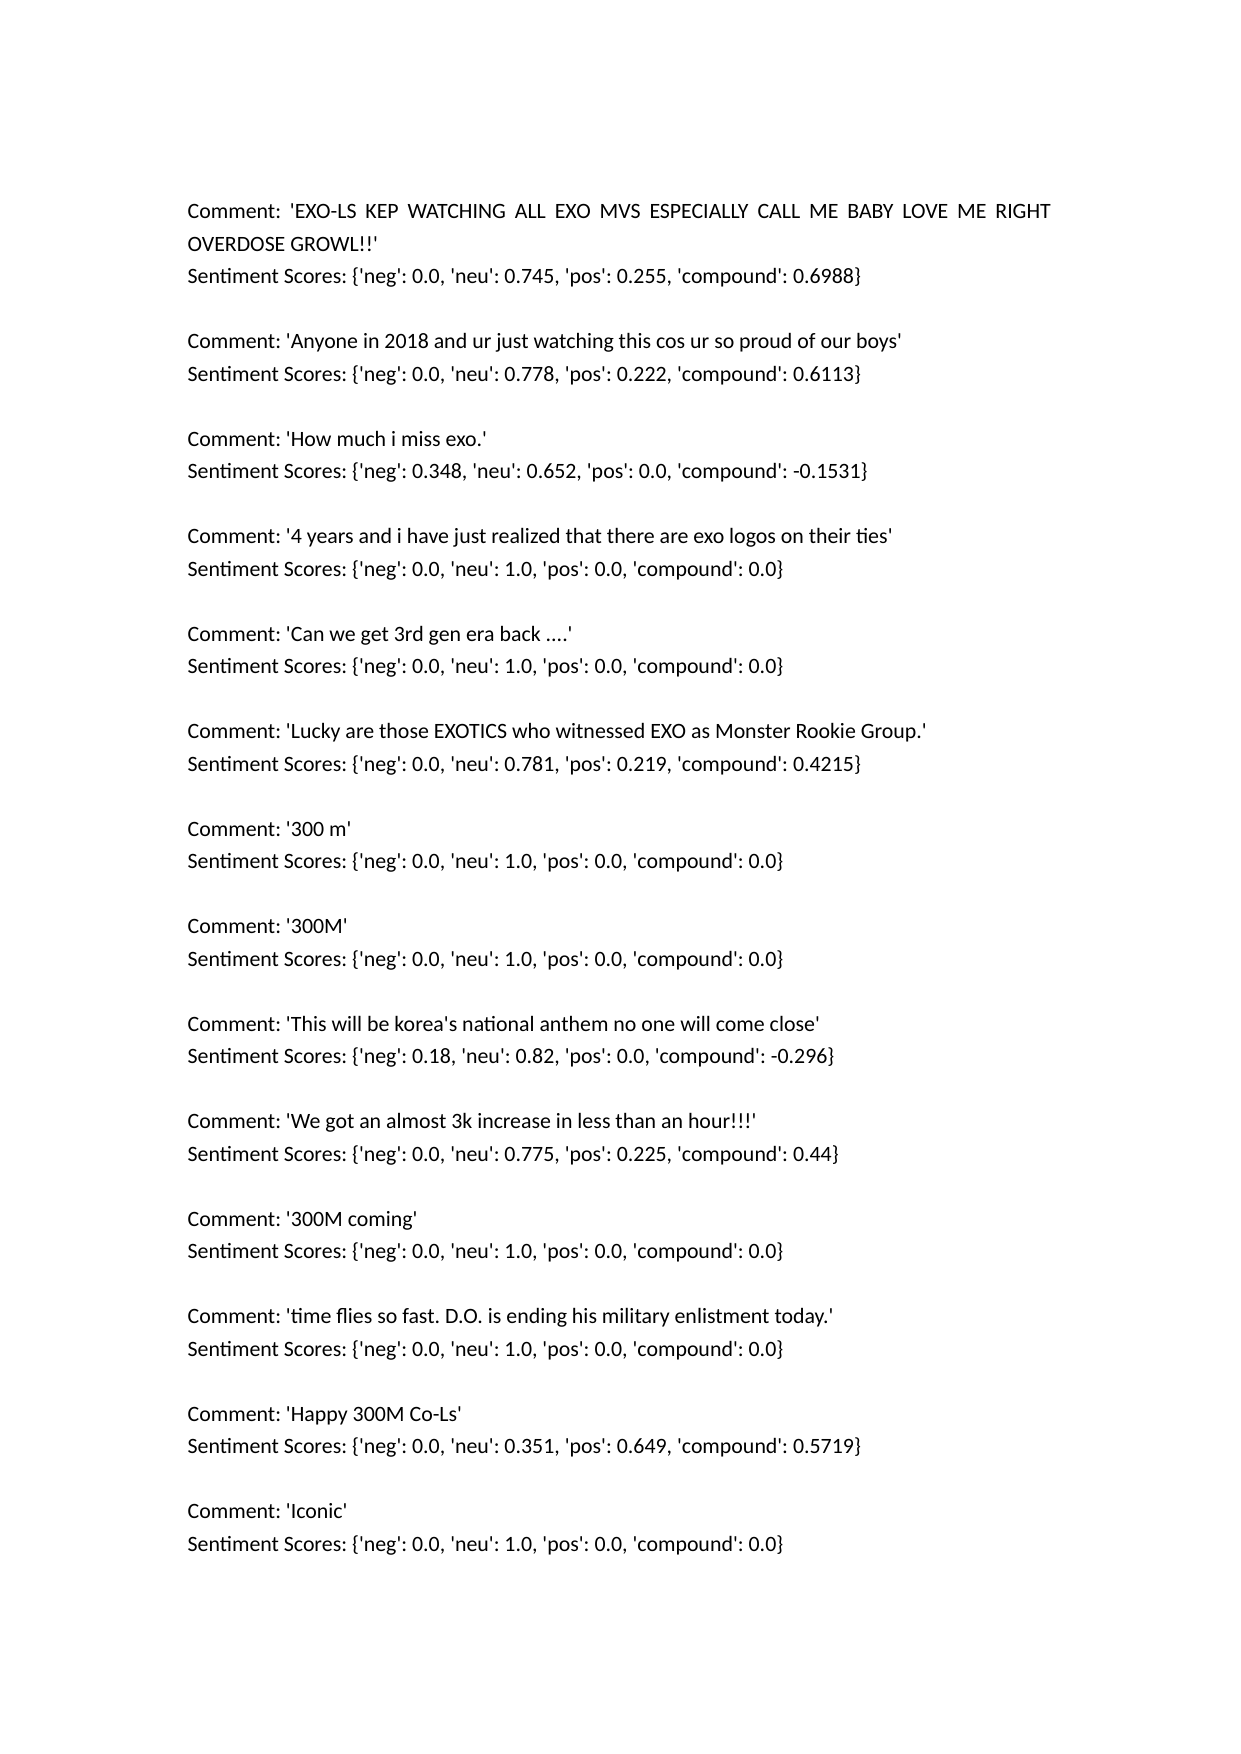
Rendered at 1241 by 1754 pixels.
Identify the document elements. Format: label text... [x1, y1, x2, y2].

text Comment: '300M' [187, 909, 1053, 942]
text Sentiment Scores: {'neg': 0.0, 'neu': 0.778, 'pos': 0.222, 'compound': 0.6113} [187, 357, 1053, 389]
text Sentiment Scores: {'neg': 0.0, 'neu': 1.0, 'pos': 0.0, 'compound': 0.0} [187, 1234, 1053, 1267]
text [187, 1527, 1053, 1559]
text Comment: 'Happy 300M Co-Ls' [187, 1397, 1053, 1429]
text Sentiment Scores: {'neg': 0.0, 'neu': 1.0, 'pos': 0.0, 'compound': 0.0} [187, 1332, 1053, 1364]
text Sentiment Scores: {'neg': 0.0, 'neu': 0.351, 'pos': 0.649, 'compound': 0.5719} [187, 1429, 1053, 1462]
text Sentiment Scores: {'neg': 0.0, 'neu': 0.775, 'pos': 0.225, 'compound': 0.44} [187, 1137, 1053, 1169]
text Sentiment Scores: {'neg': 0.0, 'neu': 1.0, 'pos': 0.0, 'compound': 0.0} [187, 552, 1053, 584]
text Sentiment Scores: {'neg': 0.0, 'neu': 1.0, 'pos': 0.0, 'compound': 0.0} [187, 649, 1053, 682]
text Sentiment Scores: {'neg': 0.0, 'neu': 1.0, 'pos': 0.0, 'compound': 0.0} [187, 844, 1053, 877]
text Sentiment Scores: {'neg': 0.348, 'neu': 0.652, 'pos': 0.0, 'compound': -0.1531} [187, 454, 1053, 487]
text Sentiment Scores: {'neg': 0.0, 'neu': 0.745, 'pos': 0.255, 'compound': 0.6988} [187, 259, 1053, 292]
text Comment: '300M coming' [187, 1202, 1053, 1234]
text Comment: '4 years and i have just realized that there are exo logos on their ties' [187, 519, 1053, 552]
text Comment: 'Anyone in 2018 and ur just watching this cos ur so proud of our boys' [187, 324, 1053, 357]
text Sentiment Scores: {'neg': 0.18, 'neu': 0.82, 'pos': 0.0, 'compound': -0.296} [187, 1039, 1053, 1072]
text Comment: 'EXO-LS KEP WATCHING ALL EXO MVS ESPECIALLY CALL ME BABY LOVE ME RIGHT OVERDOSE GROWL!!' [187, 194, 1053, 259]
text Comment: 'Iconic' [187, 1494, 1053, 1527]
text Comment: '300 m' [187, 812, 1053, 844]
text Comment: 'Can we get 3rd gen era back ....' [187, 617, 1053, 649]
text Sentiment Scores: {'neg': 0.0, 'neu': 0.781, 'pos': 0.219, 'compound': 0.4215} [187, 747, 1053, 779]
text Sentiment Scores: {'neg': 0.0, 'neu': 1.0, 'pos': 0.0, 'compound': 0.0} [187, 942, 1053, 974]
text Comment: 'This will be korea's national anthem no one will come close' [187, 1007, 1053, 1039]
text Comment: 'How much i miss exo.' [187, 422, 1053, 454]
text Comment: 'Lucky are those EXOTICS who witnessed EXO as Monster Rookie Group.' [187, 714, 1053, 747]
text Comment: 'We got an almost 3k increase in less than an hour!!!' [187, 1104, 1053, 1137]
text Comment: 'time flies so fast. D.O. is ending his military enlistment today.' [187, 1299, 1053, 1332]
